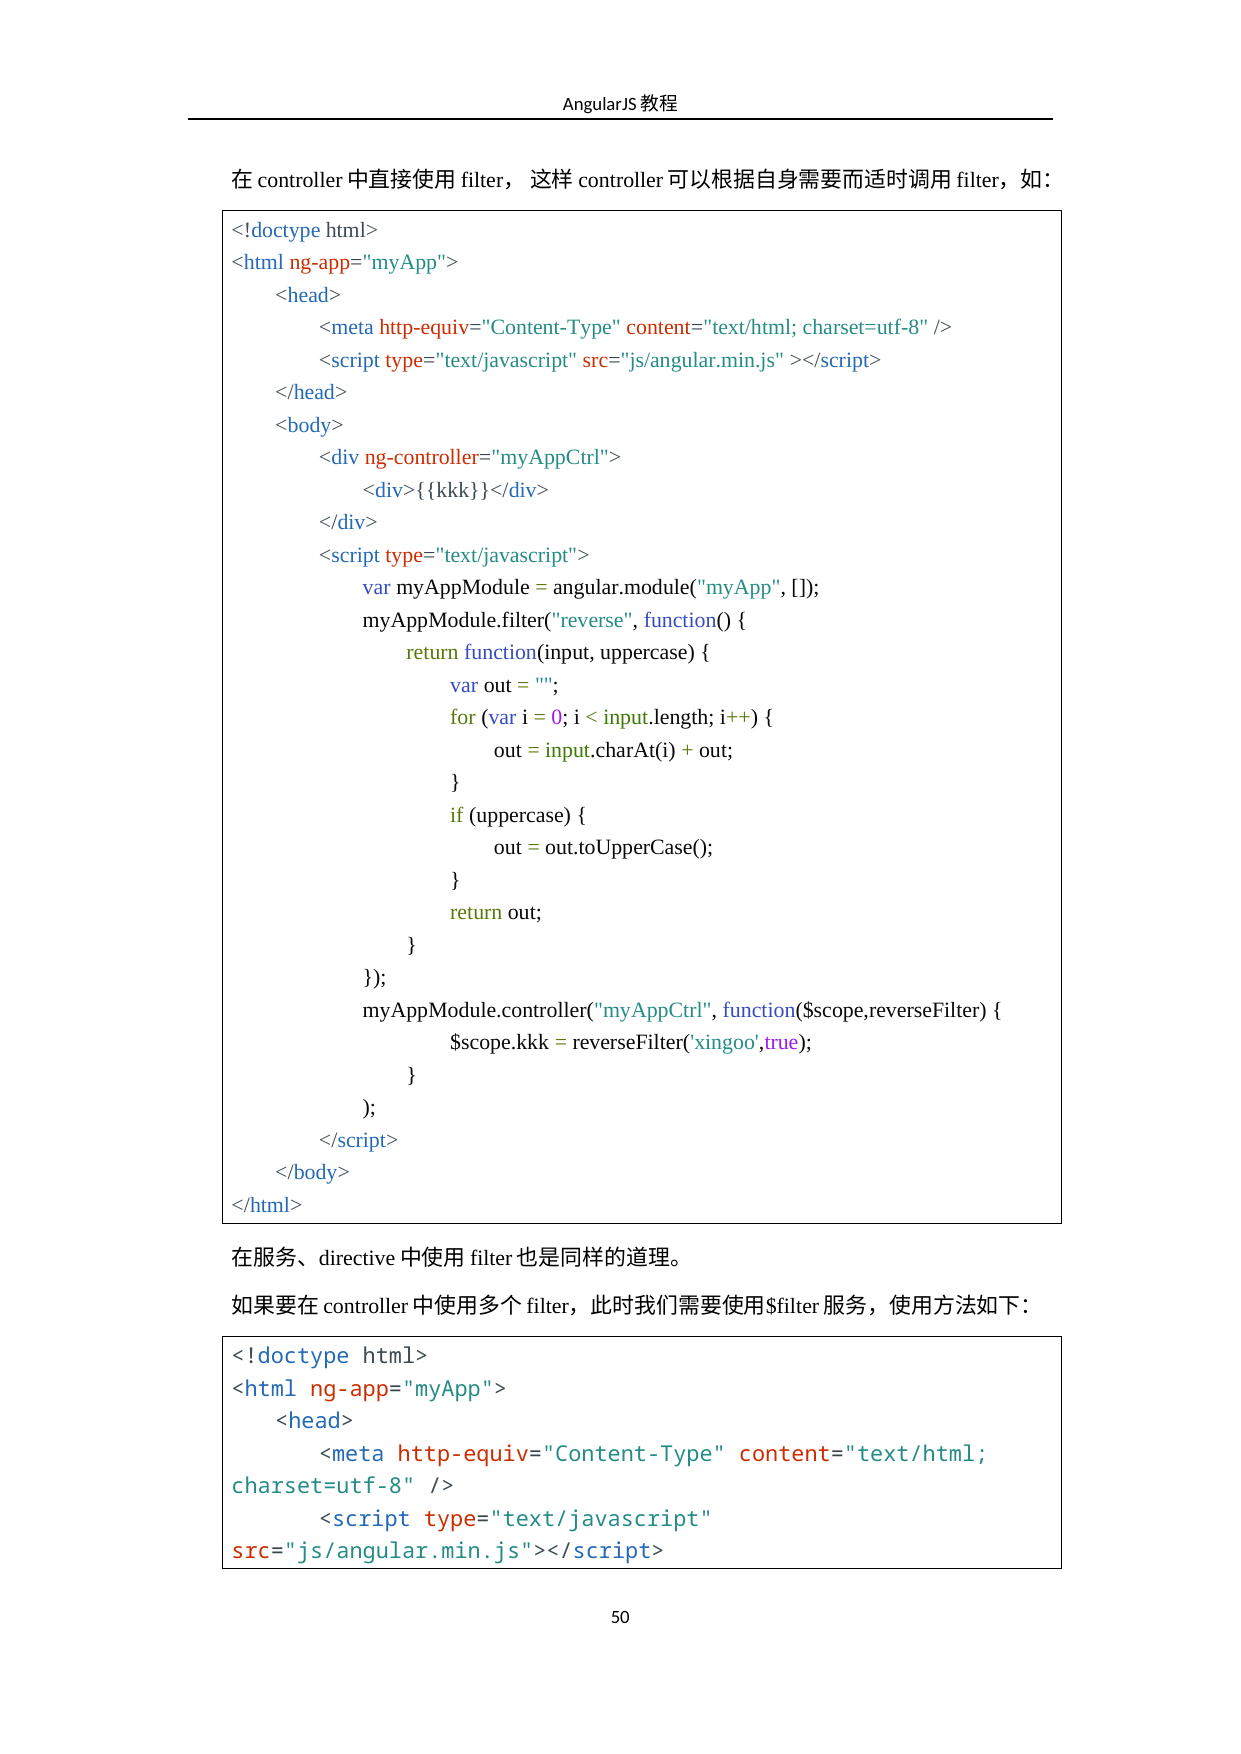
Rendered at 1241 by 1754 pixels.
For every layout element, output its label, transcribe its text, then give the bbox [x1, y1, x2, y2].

text <!doctype html> [223, 1337, 1061, 1368]
text } [223, 860, 1061, 893]
text </div> [223, 503, 1061, 535]
text <html ng-app="myApp"> [223, 243, 1061, 275]
text return out; [223, 893, 1061, 925]
text if (uppercase) { [223, 795, 1061, 828]
text } [223, 763, 1061, 795]
text 在controller中直接使用filter， 这样controller可以根据自身需要而适时调用filter，如： [187, 162, 1053, 194]
text 如果要在controller中使用多个filter，此时我们需要使用$filter服务，使用方法如下： [187, 1288, 1053, 1320]
text 在服务、directive中使用filter也是同样的道理。 [187, 1239, 1053, 1272]
text <div ng-controller="myAppCtrl"> [223, 438, 1061, 470]
text for (var i = 0; i < input.length; i++) { [223, 698, 1061, 730]
text out = input.charAt(i) + out; [223, 730, 1061, 763]
text myAppModule.controller("myAppCtrl", function($scope,reverseFilter) { [223, 990, 1061, 1023]
text myAppModule.filter("reverse", function() { [223, 600, 1061, 633]
text <html ng-app="myApp"> [223, 1368, 1061, 1401]
text <script type="text/javascript" src="js/angular.min.js" ></script> [223, 340, 1061, 373]
text <script type="text/javascript"> [223, 535, 1061, 568]
text </script> [223, 1120, 1061, 1153]
text <!doctype html> [223, 211, 1061, 243]
text </body> [223, 1153, 1061, 1185]
text <meta http-equiv="Content-Type" content="text/html; charset=utf-8" /> [223, 308, 1061, 340]
text } [223, 1055, 1061, 1088]
text out = out.toUpperCase(); [223, 828, 1061, 860]
text <meta http-equiv="Content-Type" content="text/html; charset=utf-8" /> [223, 1433, 1061, 1498]
text ); [223, 1088, 1061, 1120]
text <head> [223, 1401, 1061, 1433]
text var out = ""; [223, 665, 1061, 698]
text </head> [223, 373, 1061, 405]
text }); [223, 958, 1061, 990]
text var myAppModule = angular.module("myApp", []); [223, 568, 1061, 600]
text } [223, 925, 1061, 958]
text <body> [223, 405, 1061, 438]
text <script type="text/javascript" src="js/angular.min.js"></script> [223, 1498, 1061, 1568]
text $scope.kkk = reverseFilter('xingoo',true); [223, 1023, 1061, 1055]
text <head> [223, 275, 1061, 308]
text <div>{{kkk}}</div> [223, 470, 1061, 503]
text return function(input, uppercase) { [223, 633, 1061, 665]
text </html> [223, 1185, 1061, 1223]
